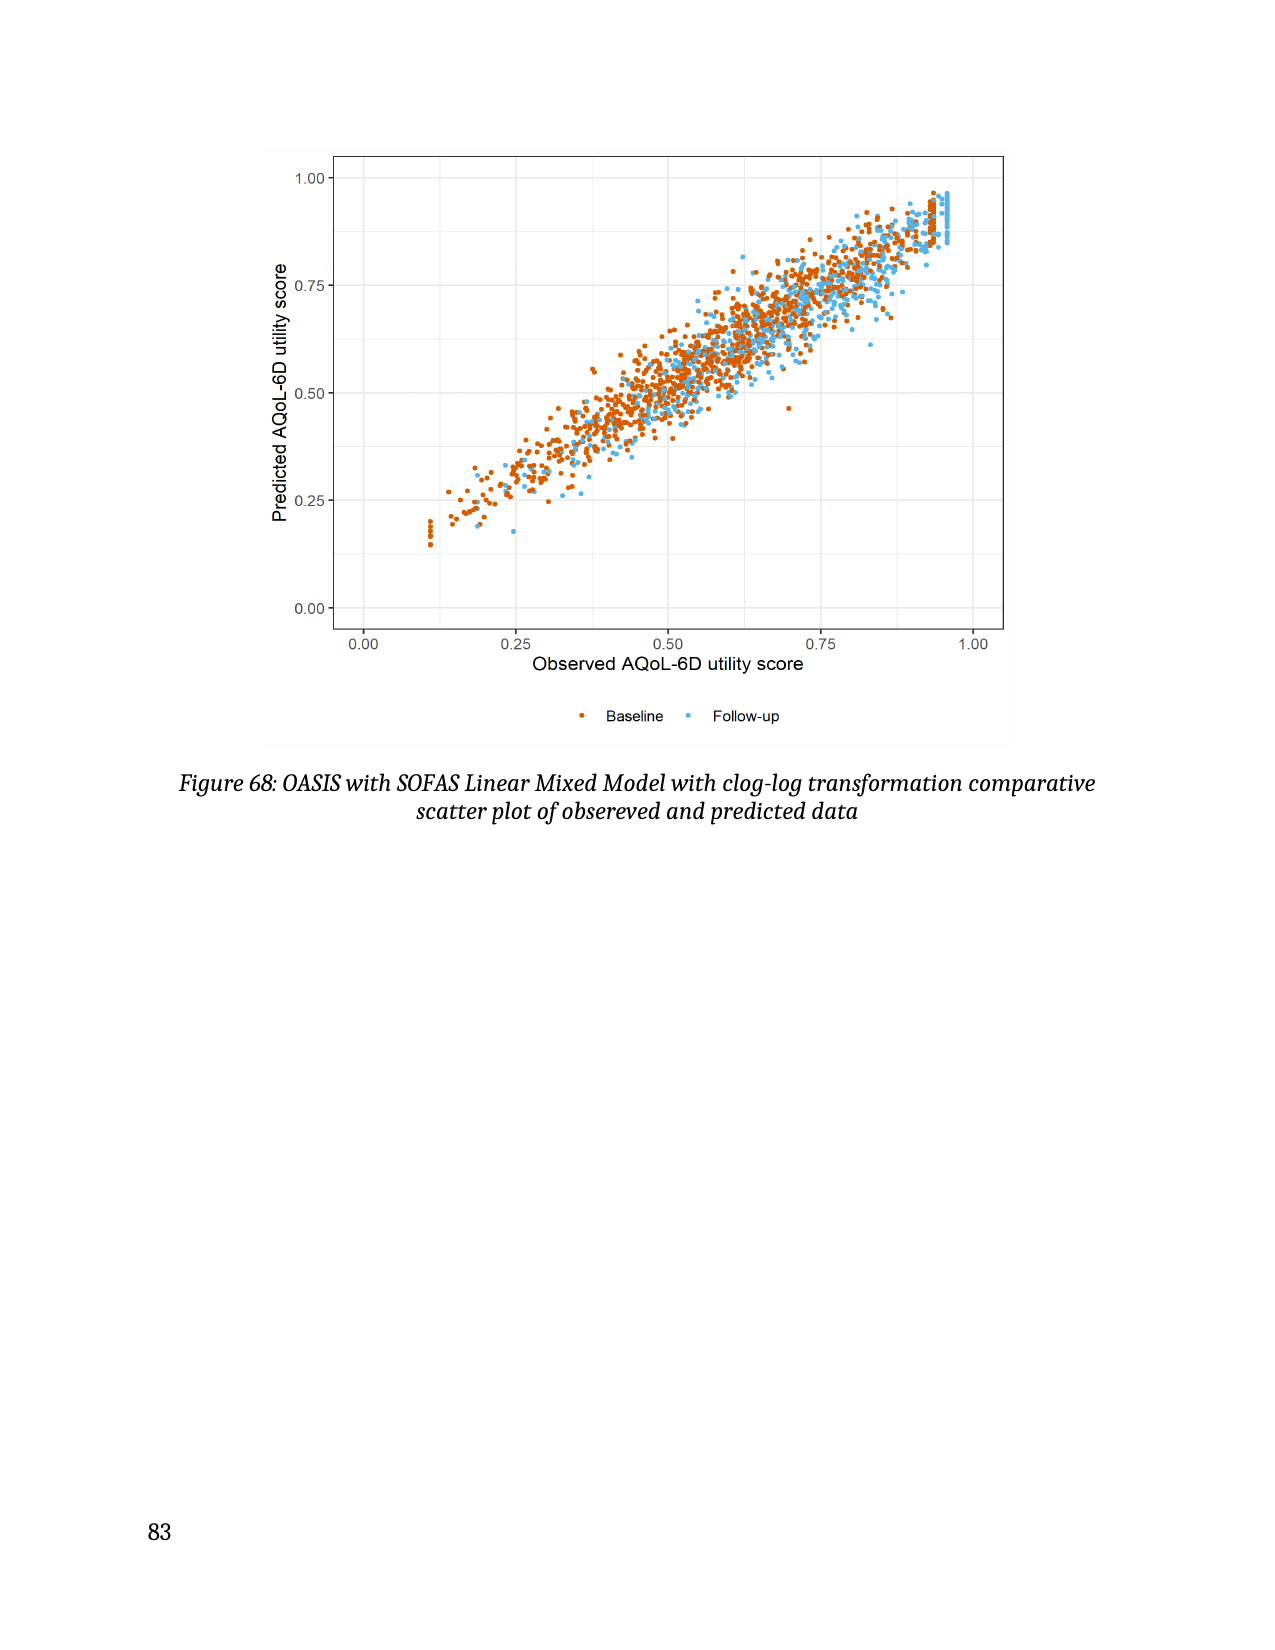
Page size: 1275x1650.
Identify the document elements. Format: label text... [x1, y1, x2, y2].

picture [262, 147, 1013, 748]
text Figure : OASIS with SOFAS Linear Mixed Model with clog-log transformation comparative scatter plot of obsereved and predicted data [148, 768, 1127, 826]
